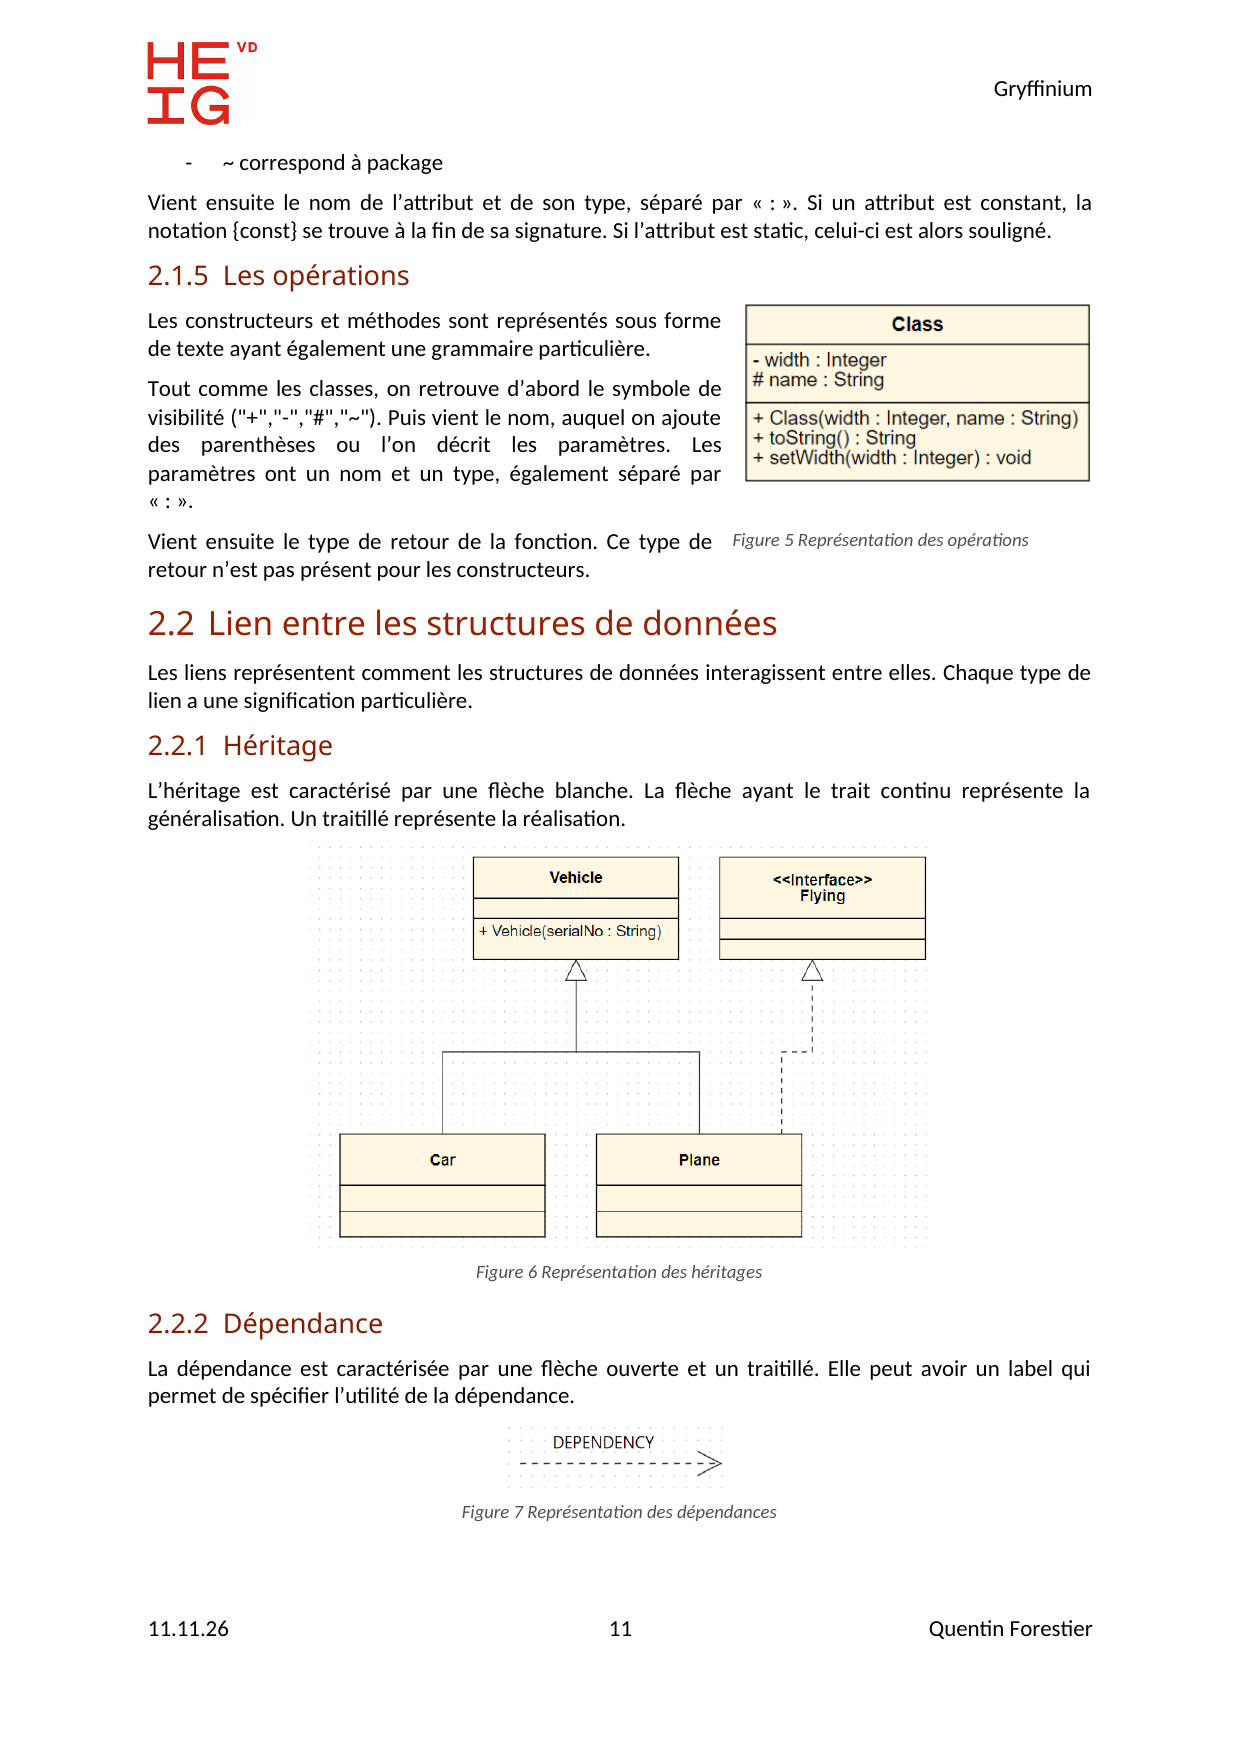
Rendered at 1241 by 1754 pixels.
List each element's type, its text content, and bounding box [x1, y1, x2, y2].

text Figure 7 Représentation des dépendances [148, 1500, 1093, 1523]
text L’héritage est caractérisé par une flèche blanche. La flèche ayant le trait continu représente la généralisation. Un traitillé représente la réalisation. [148, 776, 1093, 832]
subtitle Dépendance [148, 1304, 1093, 1341]
text Vient ensuite le type de retour de la fonction. Ce type de retour n’est pas présent pour les constructeurs. [148, 527, 1093, 583]
picture [309, 844, 931, 1248]
text Figure 6 Représentation des héritages [148, 1261, 1093, 1283]
picture [741, 302, 1093, 484]
text Tout comme les classes, on retrouve d’abord le symbole de visibilité ("+","-","#","~"). Puis vient le nom, auquel on ajoute des parenthèses ou l’on décrit les paramètres. Les paramètres ont un nom et un type, également séparé par « : ». [148, 374, 1093, 515]
text Vient ensuite le nom de l’attribut et de son type, séparé par « : ». Si un attribut est constant, la notation {const} se trouve à la fin de sa signature. Si l’attribut est static, celui-ci est alors souligné. [148, 188, 1093, 244]
text La dépendance est caractérisée par une flèche ouverte et un traitillé. Elle peut avoir un label qui permet de spécifier l’utilité de la dépendance. [148, 1354, 1093, 1410]
list ~ correspond à package [185, 148, 1093, 176]
picture [147, 42, 257, 125]
text Les constructeurs et méthodes sont représentés sous forme de texte ayant également une grammaire particulière. [148, 306, 741, 362]
subtitle Héritage [148, 726, 1093, 763]
text Les liens représentent comment les structures de données interagissent entre elles. Chaque type de lien a une signification particulière. [148, 658, 1093, 714]
subtitle Les opérations [148, 257, 1093, 293]
subtitle Lien entre les structures de données [148, 600, 1093, 645]
picture [508, 1422, 732, 1488]
